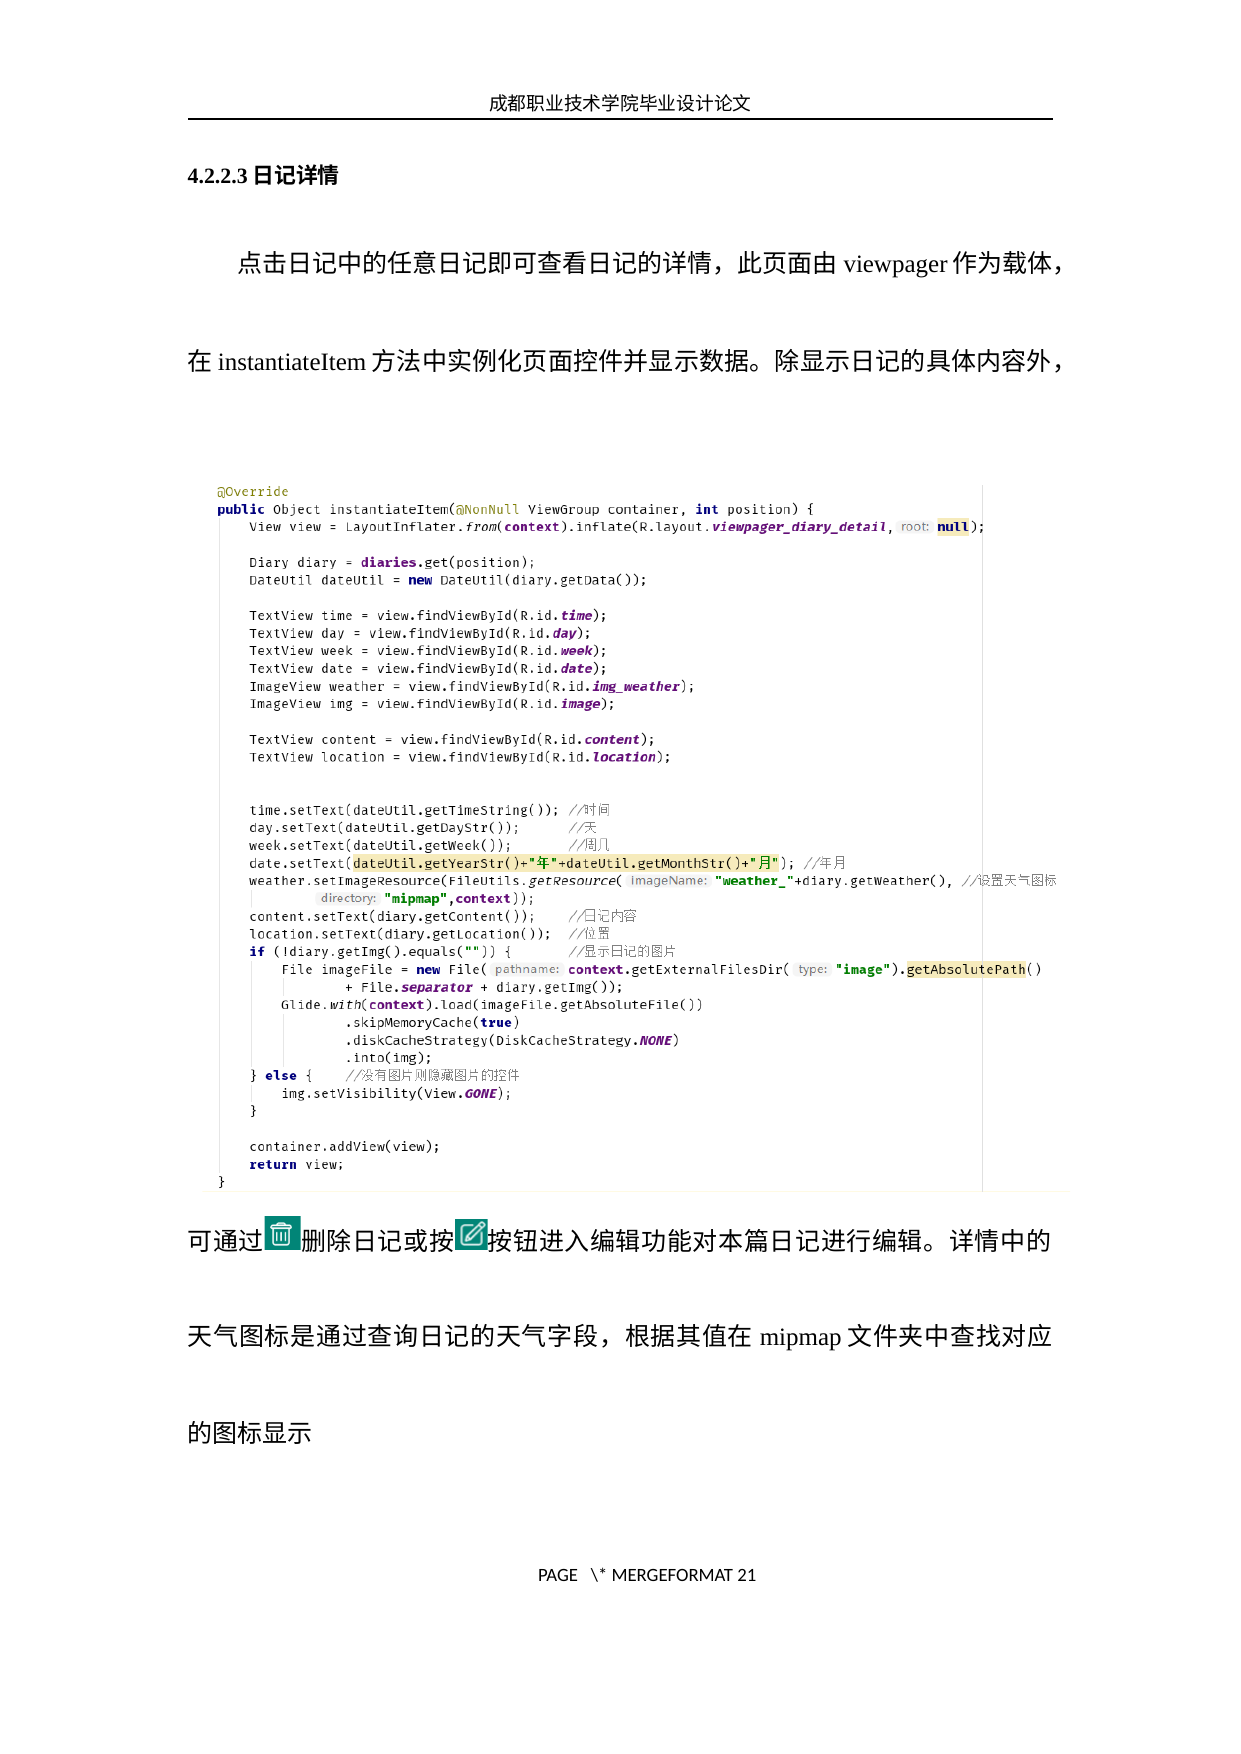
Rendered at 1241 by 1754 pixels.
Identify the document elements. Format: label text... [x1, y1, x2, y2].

picture [264, 1216, 301, 1250]
picture [202, 485, 1071, 1191]
picture [455, 1219, 488, 1250]
subtitle 4.2.2.3日记详情 [187, 158, 1053, 190]
